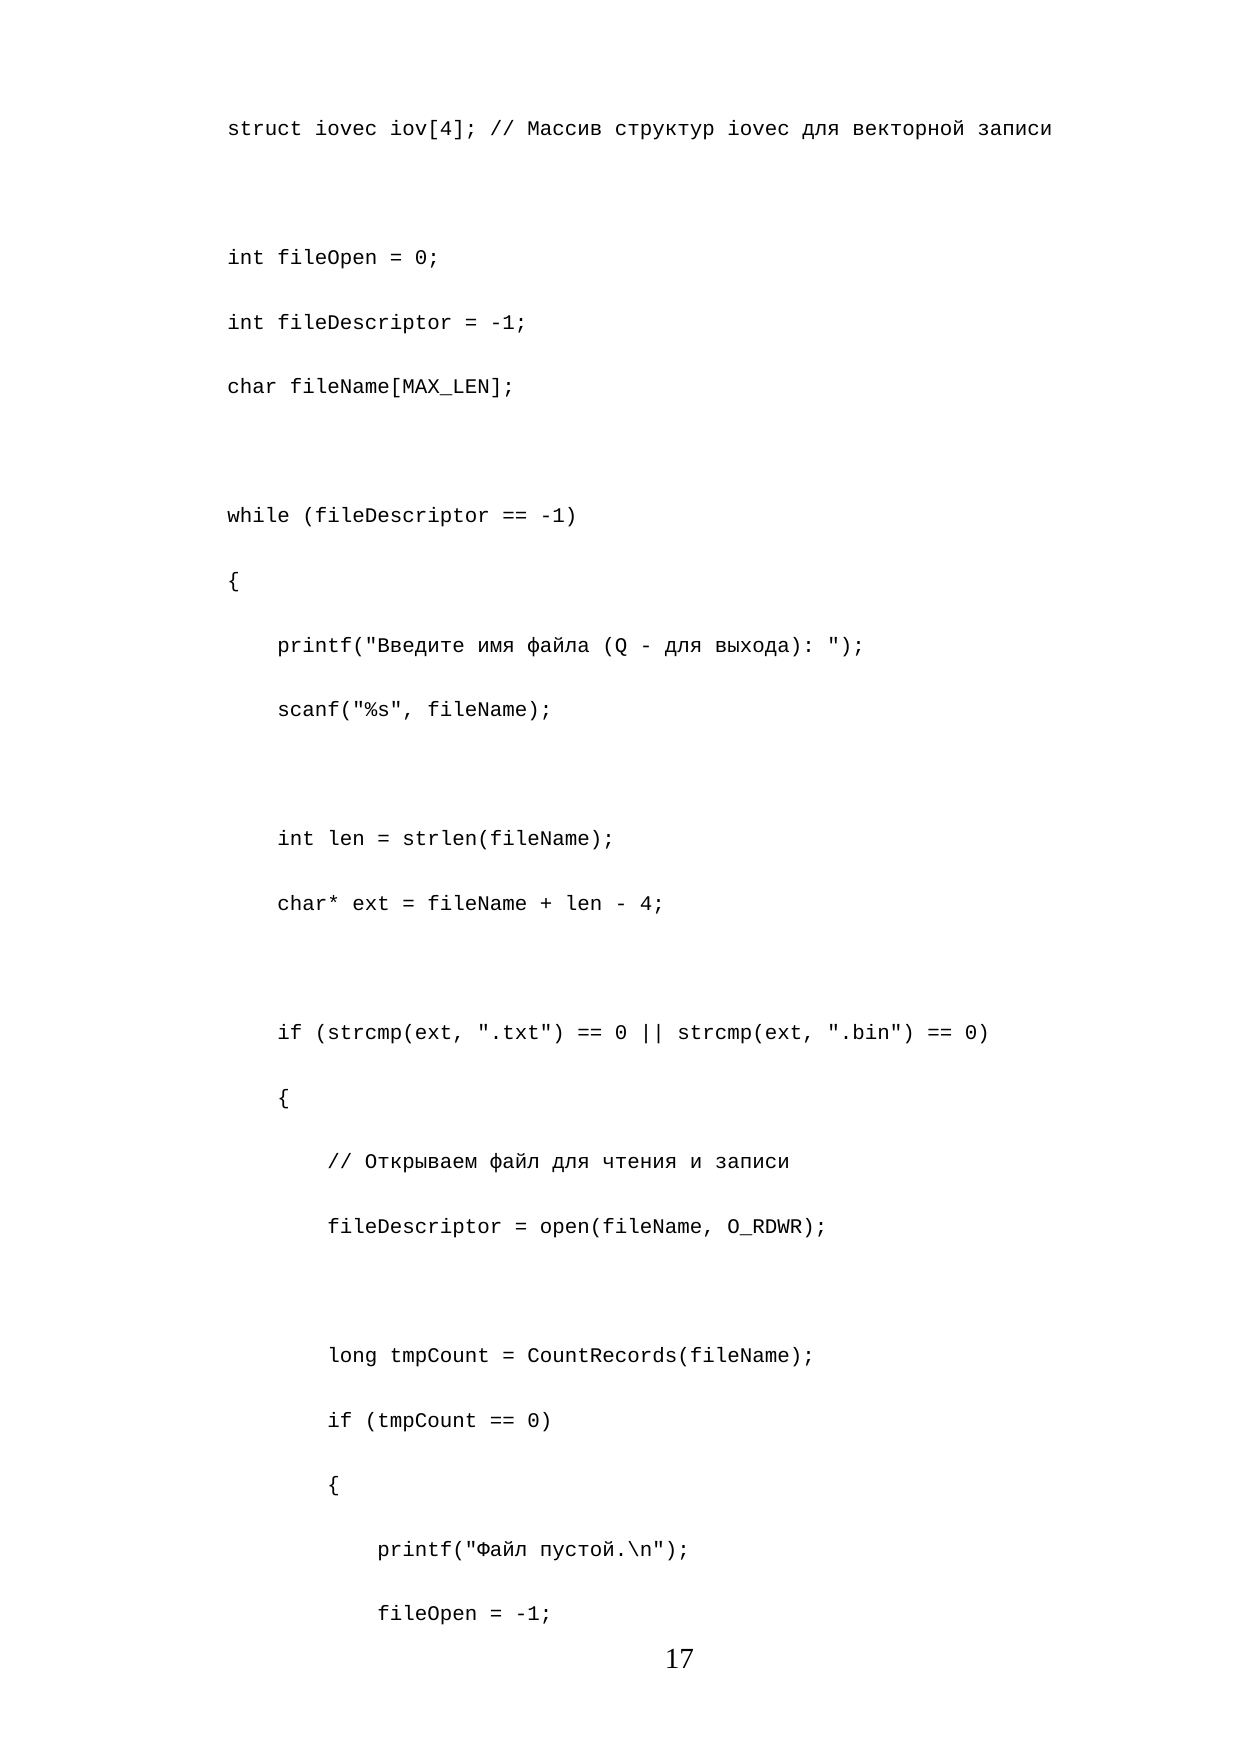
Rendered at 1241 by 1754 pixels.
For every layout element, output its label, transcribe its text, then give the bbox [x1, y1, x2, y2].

text { [177, 570, 1181, 594]
text if (tmpCount == 0) [177, 1410, 1181, 1433]
text printf("Введите имя файла (Q - для выхода): "); [177, 635, 1181, 658]
text while (fileDescriptor == -1) [177, 506, 1181, 529]
text fileDescriptor = open(fileName, O_RDWR); [177, 1216, 1181, 1239]
text { [177, 1474, 1181, 1498]
text struct iovec iov[4]; // Массив структур iovec для векторной записи [177, 118, 1181, 142]
text char fileName[MAX_LEN]; [177, 376, 1181, 400]
text // Открываем файл для чтения и записи [177, 1151, 1181, 1175]
text { [177, 1087, 1181, 1110]
text int len = strlen(fileName); [177, 828, 1181, 852]
text int fileOpen = 0; [177, 247, 1181, 271]
text fileOpen = -1; [177, 1603, 1181, 1627]
text int fileDescriptor = -1; [177, 312, 1181, 335]
text long tmpCount = CountRecords(fileName); [177, 1345, 1181, 1369]
text if (strcmp(ext, ".txt") == 0 || strcmp(ext, ".bin") == 0) [177, 1022, 1181, 1046]
text printf("Файл пустой.\n"); [177, 1539, 1181, 1562]
text scanf("%s", fileName); [177, 699, 1181, 723]
text char* ext = fileName + len - 4; [177, 893, 1181, 917]
